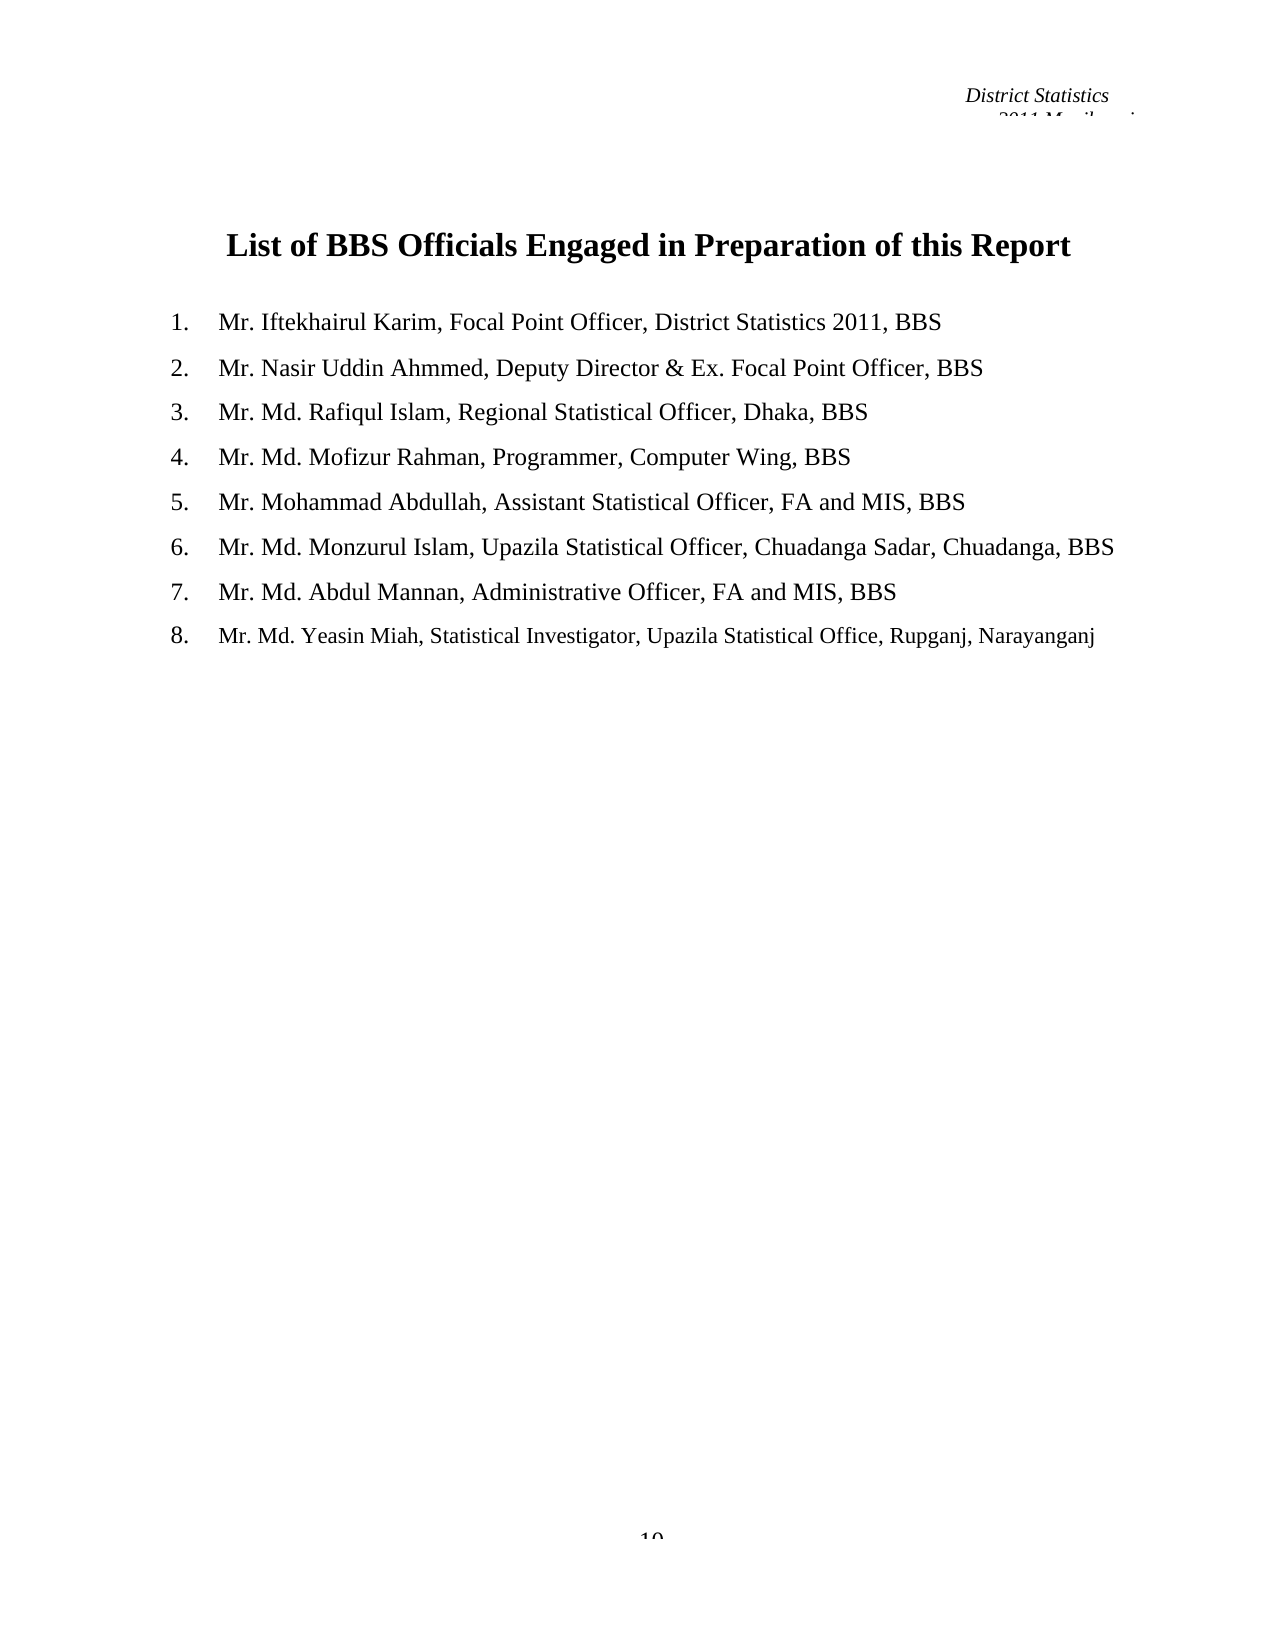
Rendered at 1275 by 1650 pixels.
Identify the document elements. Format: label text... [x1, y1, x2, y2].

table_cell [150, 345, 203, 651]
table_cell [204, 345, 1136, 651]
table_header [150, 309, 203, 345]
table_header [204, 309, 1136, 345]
text List of BBS Officials Engaged in Preparation of this Report [226, 226, 1167, 264]
